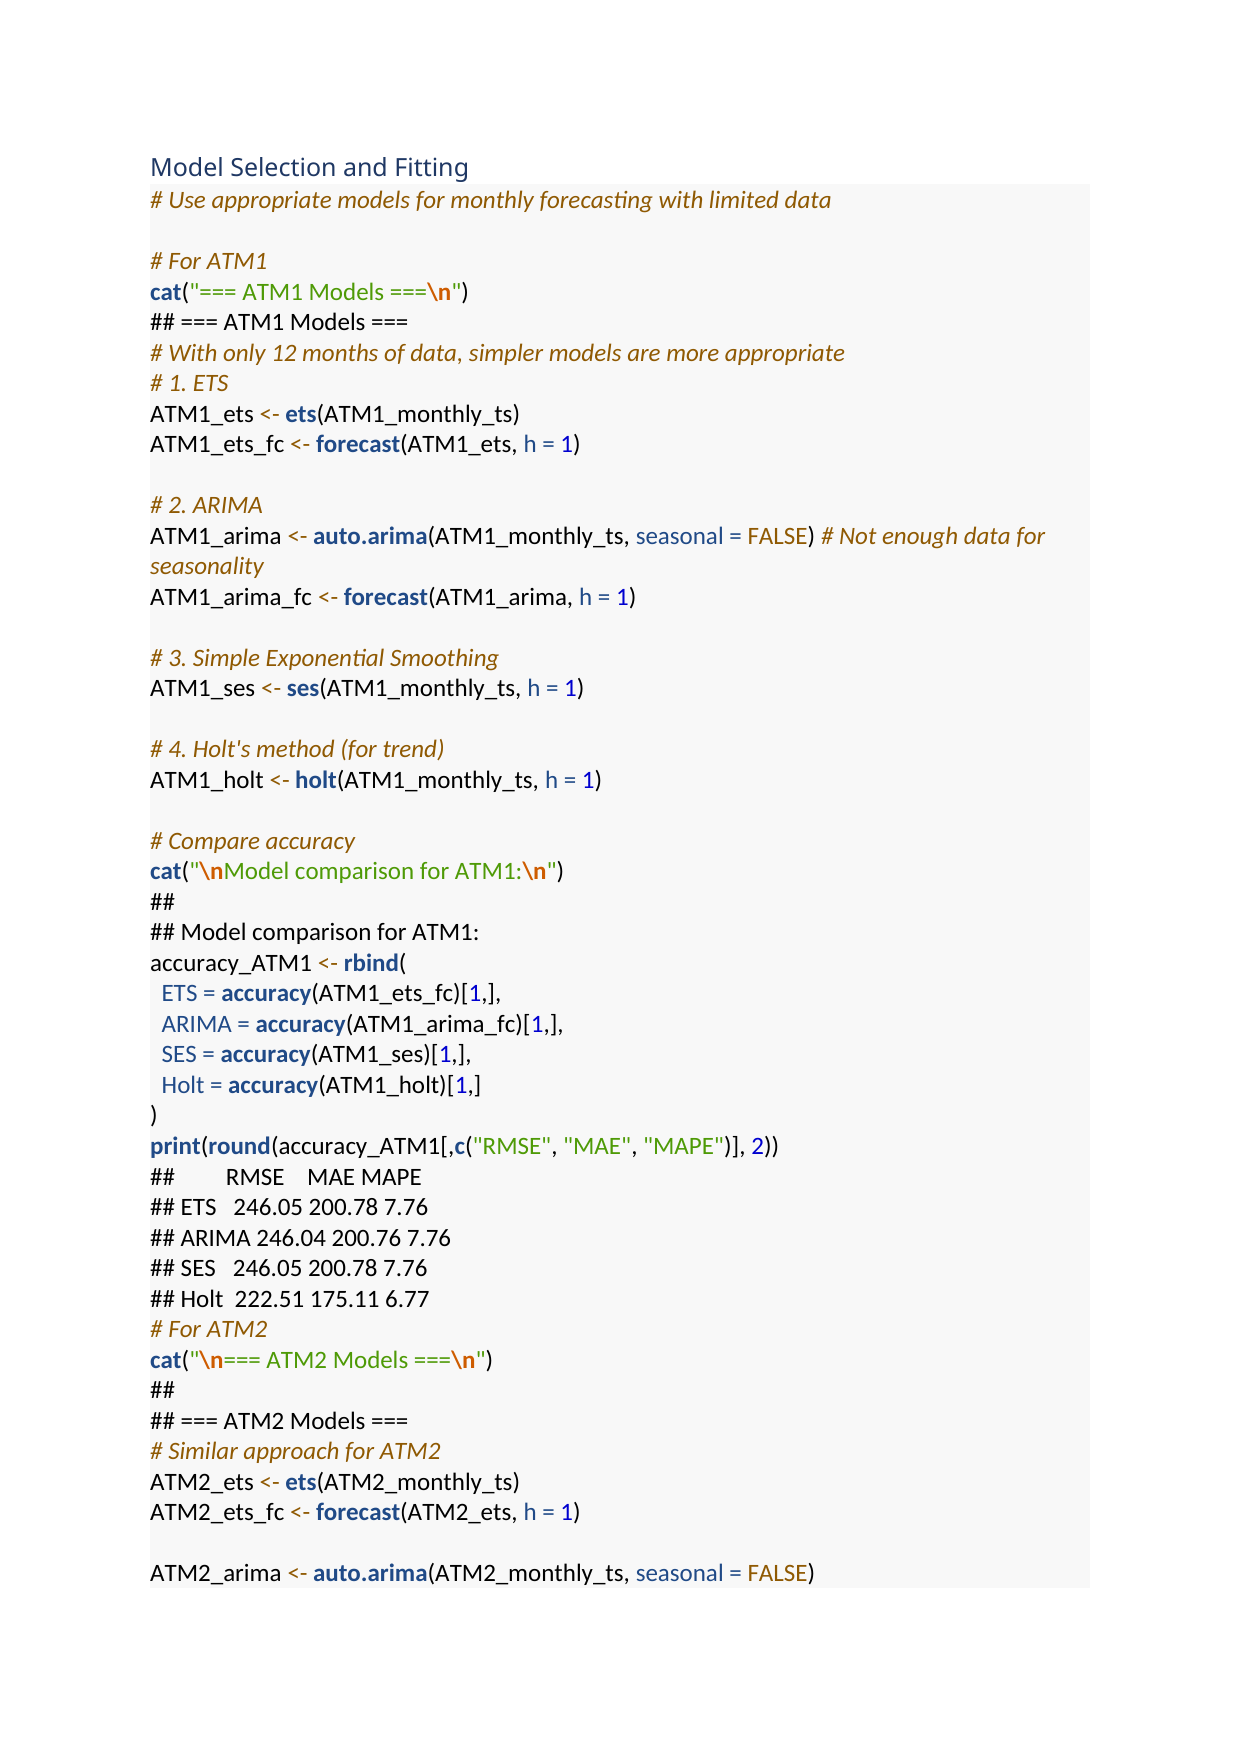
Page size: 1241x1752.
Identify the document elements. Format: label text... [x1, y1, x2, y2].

subtitle Model Selection and Fitting [150, 150, 1090, 184]
text ## ## Model comparison for ATM1: [150, 886, 1090, 947]
text # For ATM2 cat("\n=== ATM2 Models ===\n") [267, 1313, 1090, 1374]
text ## ## === ATM2 Models === [150, 1374, 1090, 1435]
text # Use appropriate models for monthly forecasting with limited data # For ATM1 cat("=== ATM1 Models ===\n") [150, 184, 1090, 306]
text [150, 1435, 1090, 1588]
text # With only 12 months of data, simpler models are more appropriate # 1. ETS ATM1_ets <- ets(ATM1_monthly_ts) ATM1_ets_fc <- forecast(ATM1_ets, h = 1) # 2. ARIMA ATM1_arima <- auto.arima(ATM1_monthly_ts, seasonal = FALSE) # Not enough data for seasonality ATM1_arima_fc <- forecast(ATM1_arima, h = 1) # 3. Simple Exponential Smoothing ATM1_ses <- ses(ATM1_monthly_ts, h = 1) # 4. Holt's method (for trend) ATM1_holt <- holt(ATM1_monthly_ts, h = 1) # Compare accuracy cat("\nModel comparison for ATM1:\n") [150, 337, 1090, 886]
text accuracy_ATM1 <- rbind( ETS = accuracy(ATM1_ets_fc)[1,], ARIMA = accuracy(ATM1_arima_fc)[1,], SES = accuracy(ATM1_ses)[1,], Holt = accuracy(ATM1_holt)[1,] ) print(round(accuracy_ATM1[,c("RMSE", "MAE", "MAPE")], 2)) [158, 947, 1090, 1161]
text ## === ATM1 Models === [150, 306, 1090, 337]
text ## RMSE MAE MAPE ## ETS 246.05 200.78 7.76 ## ARIMA 246.04 200.76 7.76 ## SES 246.05 200.78 7.76 ## Holt 222.51 175.11 6.77 [150, 1161, 1090, 1313]
